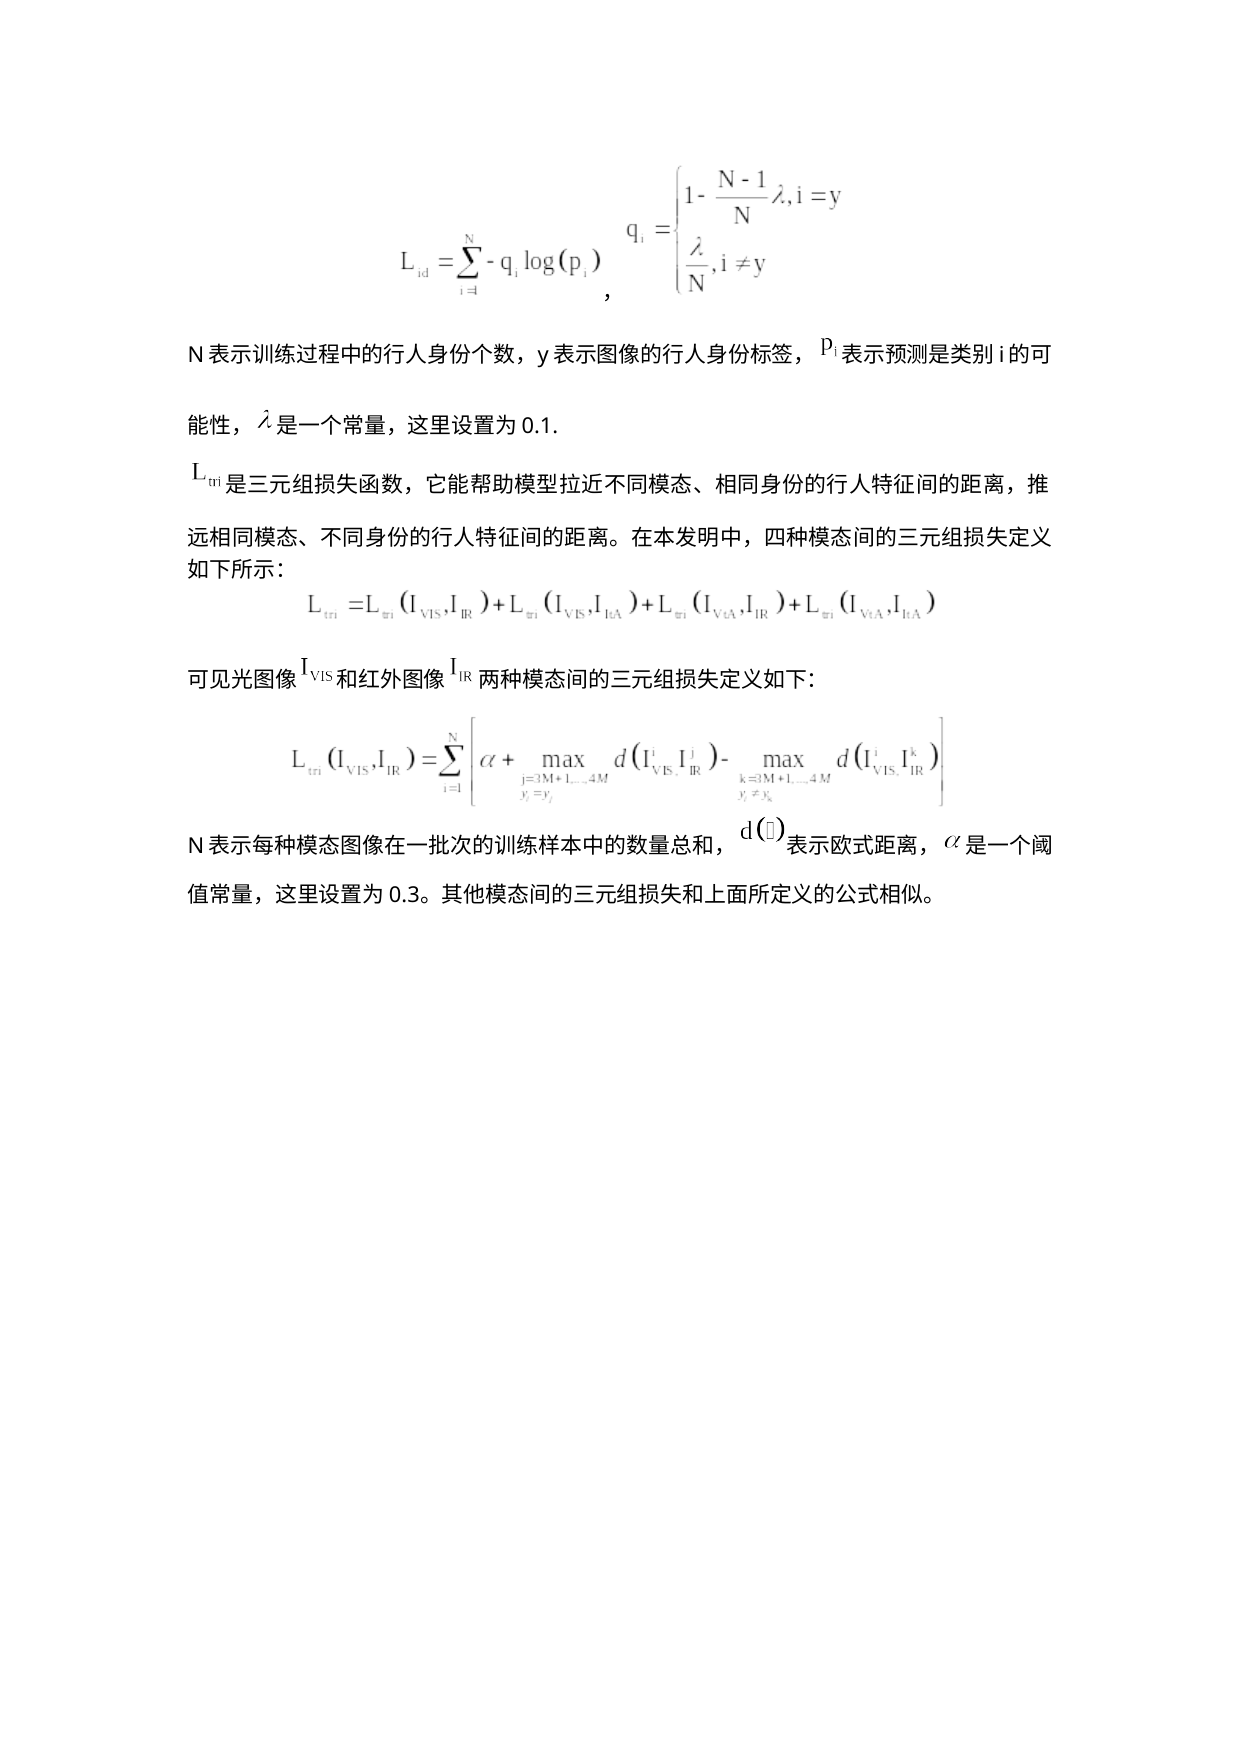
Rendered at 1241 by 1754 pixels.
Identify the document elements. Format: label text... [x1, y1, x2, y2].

text 可见光图像和红外图像两种模态间的三元组损失定义如下： [187, 649, 1053, 714]
text N表示每种模态图像在一批次的训练样本中的数量总和，表示欧式距离，是一个阈值常量，这里设置为0.3。其他模态间的三元组损失和上面所定义的公式相似。 [187, 812, 1053, 909]
text ， [187, 162, 1053, 324]
text 是三元组损失函数，它能帮助模型拉近不同模态、相同身份的行人特征间的距离，推远相同模态、不同身份的行人特征间的距离。在本发明中，四种模态间的三元组损失定义如下所示： [187, 454, 1053, 584]
text N表示训练过程中的行人身份个数，y表示图像的行人身份标签，表示预测是类别i的可能性，是一个常量，这里设置为0.1. [187, 324, 1053, 454]
